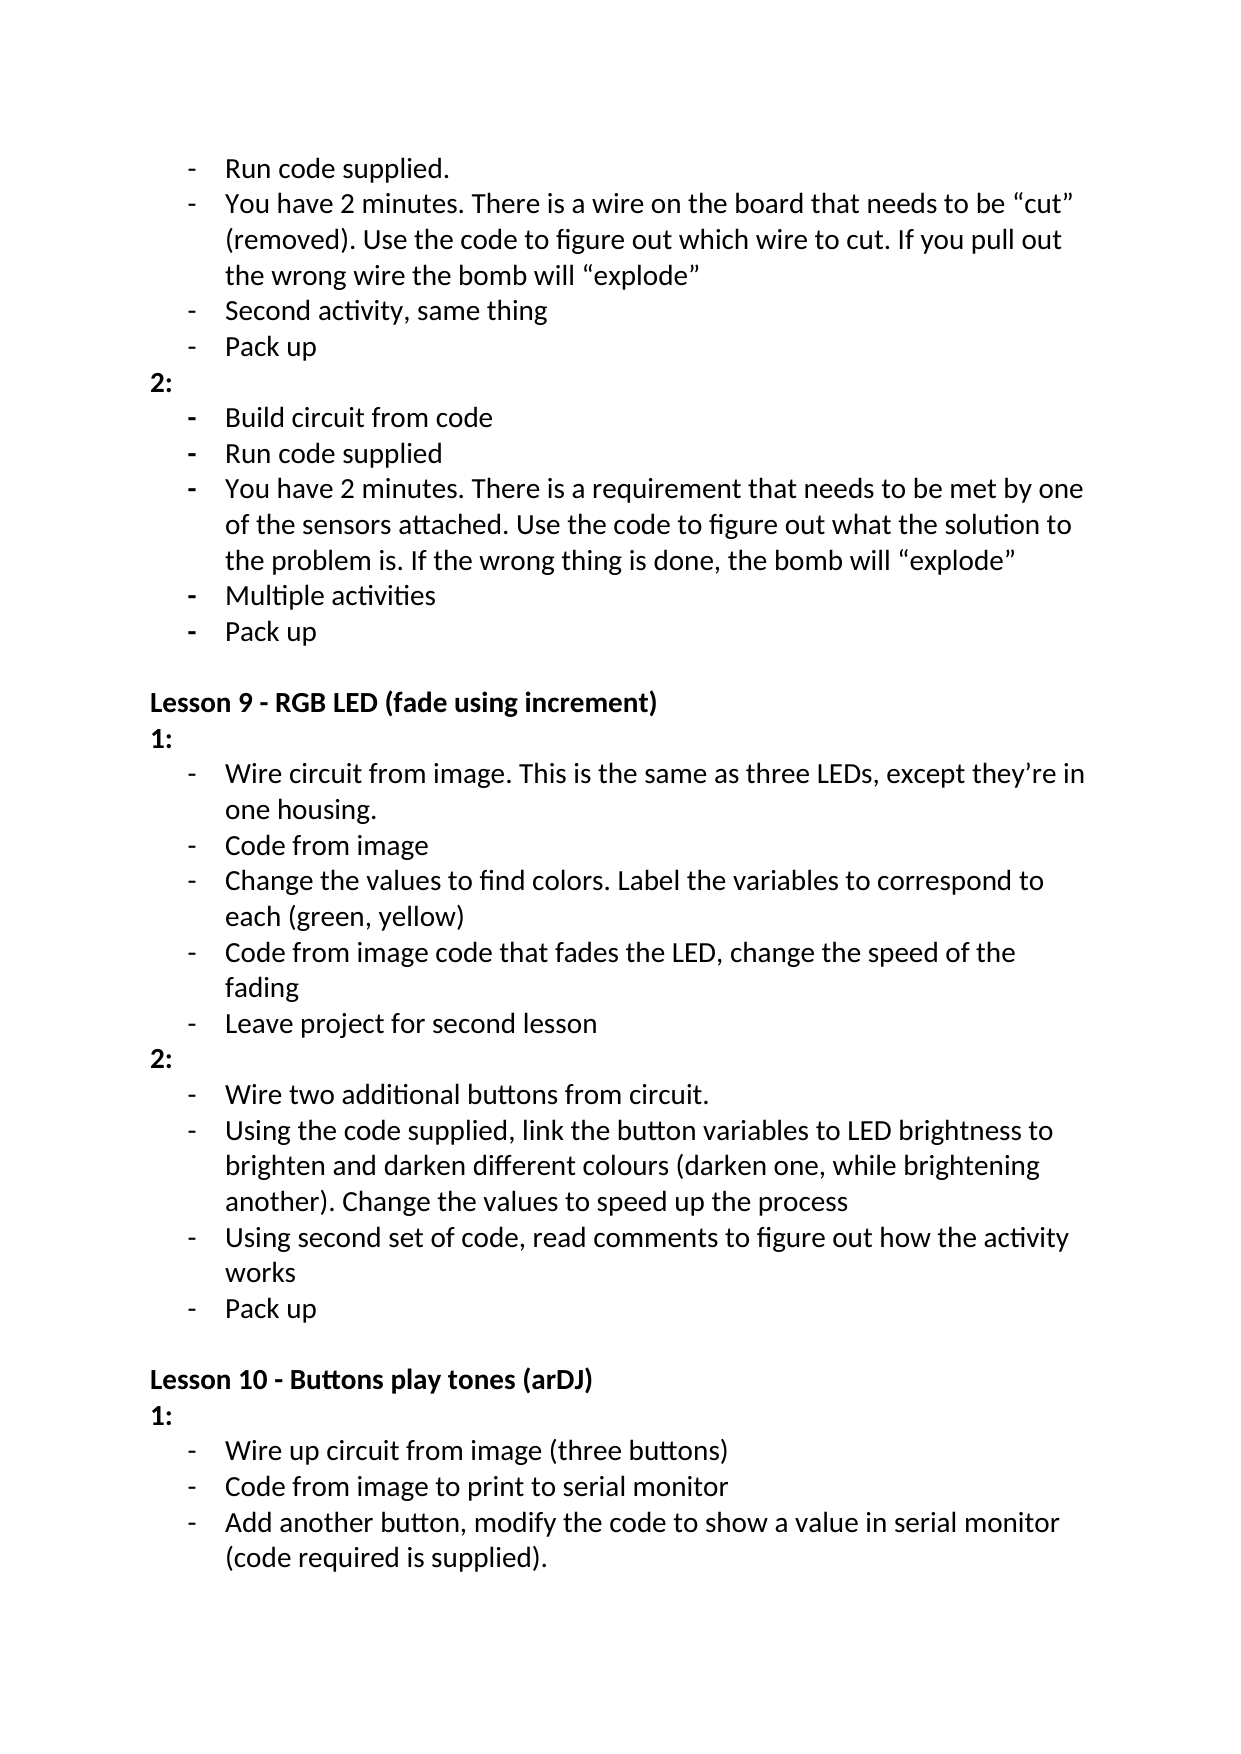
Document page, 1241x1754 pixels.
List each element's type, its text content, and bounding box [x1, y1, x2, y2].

text 1: [150, 720, 1090, 756]
list Wire two additional buttons from circuit. [187, 1076, 1090, 1112]
list Run code supplied. [187, 150, 1090, 186]
list Leave project for second lesson [187, 1005, 1090, 1041]
list Code from image [187, 827, 1090, 862]
list Using second set of code, read comments to figure out how the activity works [187, 1219, 1090, 1290]
list Second activity, same thing [187, 292, 1090, 328]
list You have 2 minutes. There is a wire on the board that needs to be “cut” (removed). Use the code to figure out which wire to cut. If you pull out the wrong wire the bomb will “explode” [187, 186, 1090, 292]
list Pack up [187, 328, 1090, 364]
list Multiple activities [187, 577, 1090, 613]
list You have 2 minutes. There is a requirement that needs to be met by one of the sensors attached. Use the code to figure out what the solution to the problem is. If the wrong thing is done, the bomb will “explode” [187, 471, 1090, 577]
list Using the code supplied, link the button variables to LED brightness to brighten and darken different colours (darken one, while brightening another). Change the values to speed up the process [187, 1112, 1090, 1219]
list Change the values to find colors. Label the variables to correspond to each (green, yellow) [187, 862, 1090, 934]
list Wire circuit from image. This is the same as three LEDs, except they’re in one housing. [187, 756, 1090, 827]
list Run code supplied [187, 435, 1090, 471]
text Lesson 9 - RGB LED (fade using increment) [150, 684, 1090, 720]
list Pack up [187, 613, 1090, 649]
list Code from image to print to serial monitor [187, 1468, 1090, 1504]
text 2: [150, 1041, 1090, 1076]
text 1: [150, 1397, 1090, 1432]
list Wire up circuit from image (three buttons) [187, 1432, 1090, 1468]
text Lesson 10 - Buttons play tones (arDJ) [150, 1361, 1090, 1397]
list Add another button, modify the code to show a value in serial monitor (code required is supplied). [187, 1504, 1090, 1575]
list Build circuit from code [187, 399, 1090, 435]
list Code from image code that fades the LED, change the speed of the fading [187, 934, 1090, 1005]
list Pack up [187, 1290, 1090, 1326]
text 2: [150, 364, 1090, 399]
